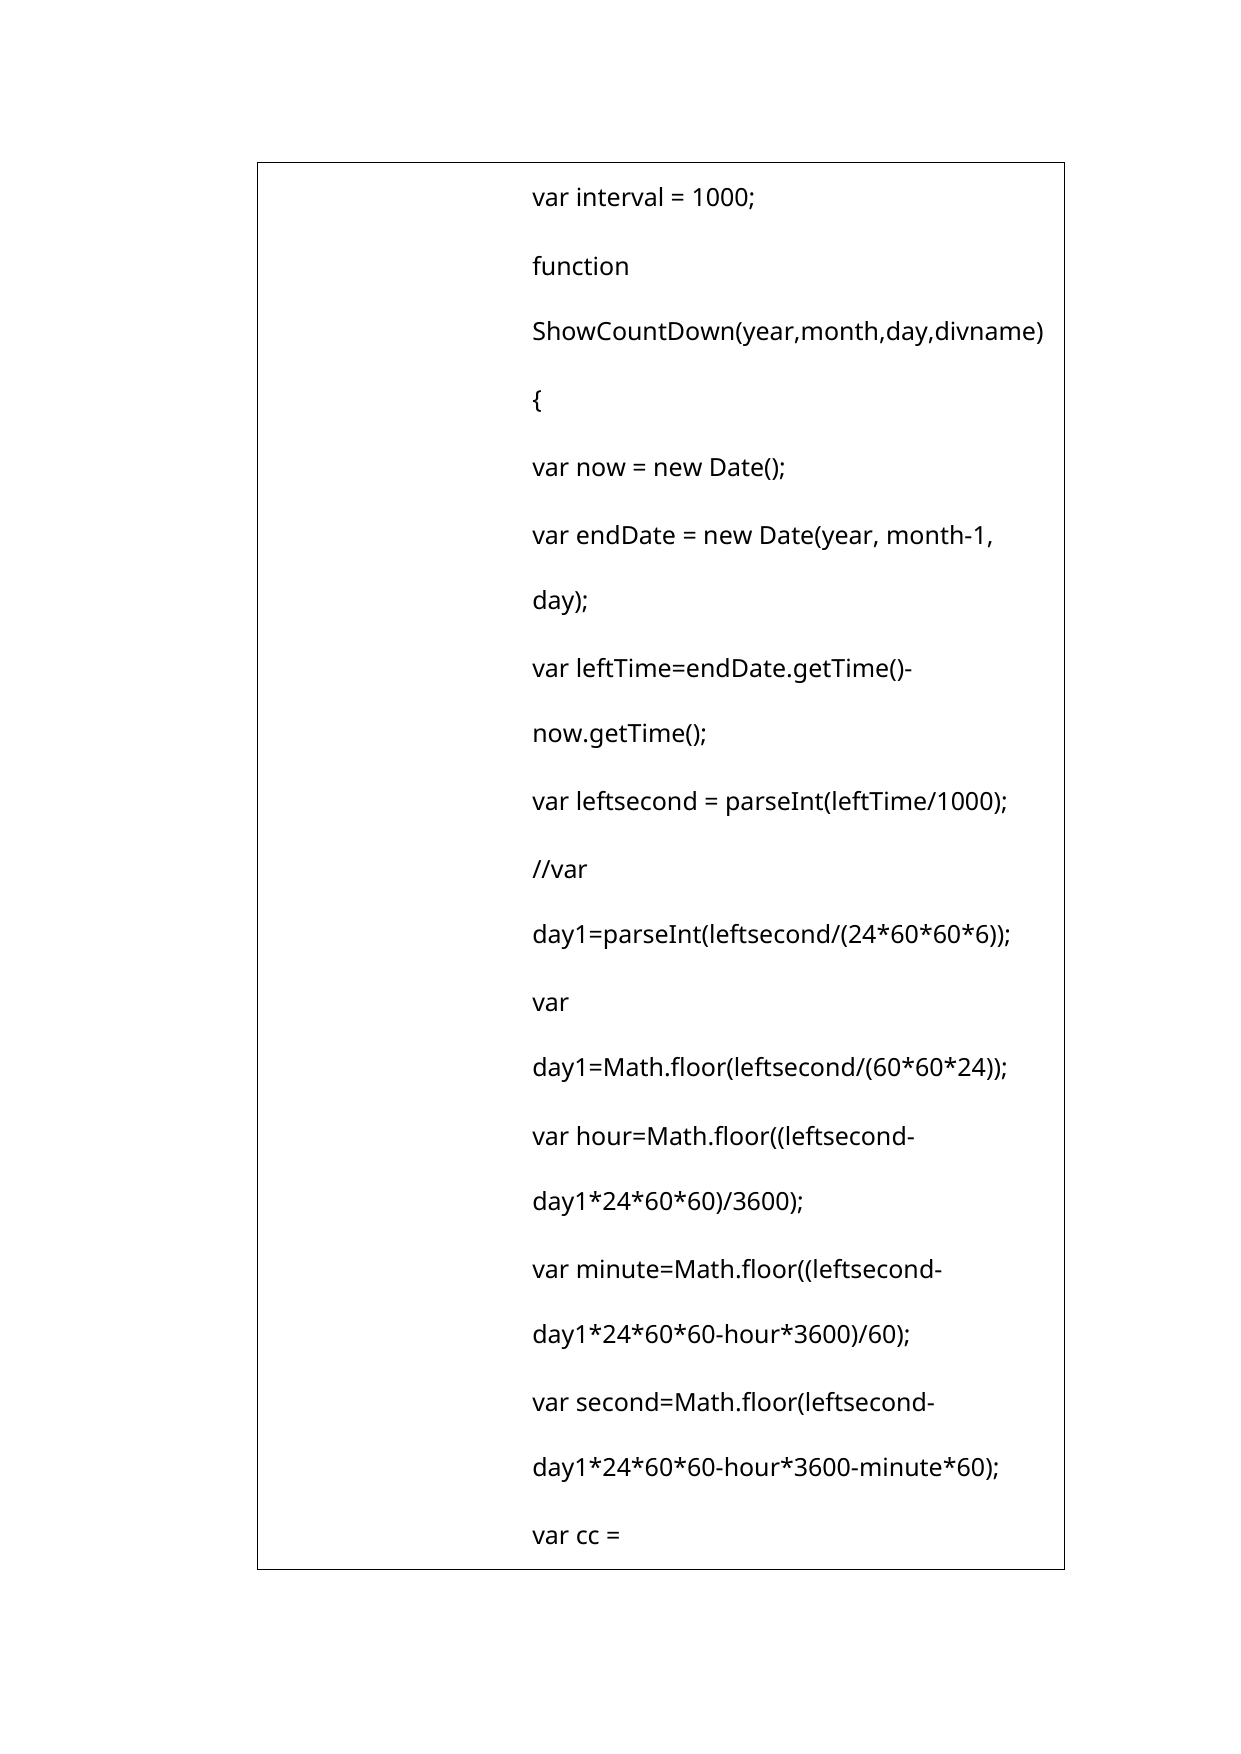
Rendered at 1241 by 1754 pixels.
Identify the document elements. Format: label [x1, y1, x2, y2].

table_header [258, 163, 1064, 1569]
